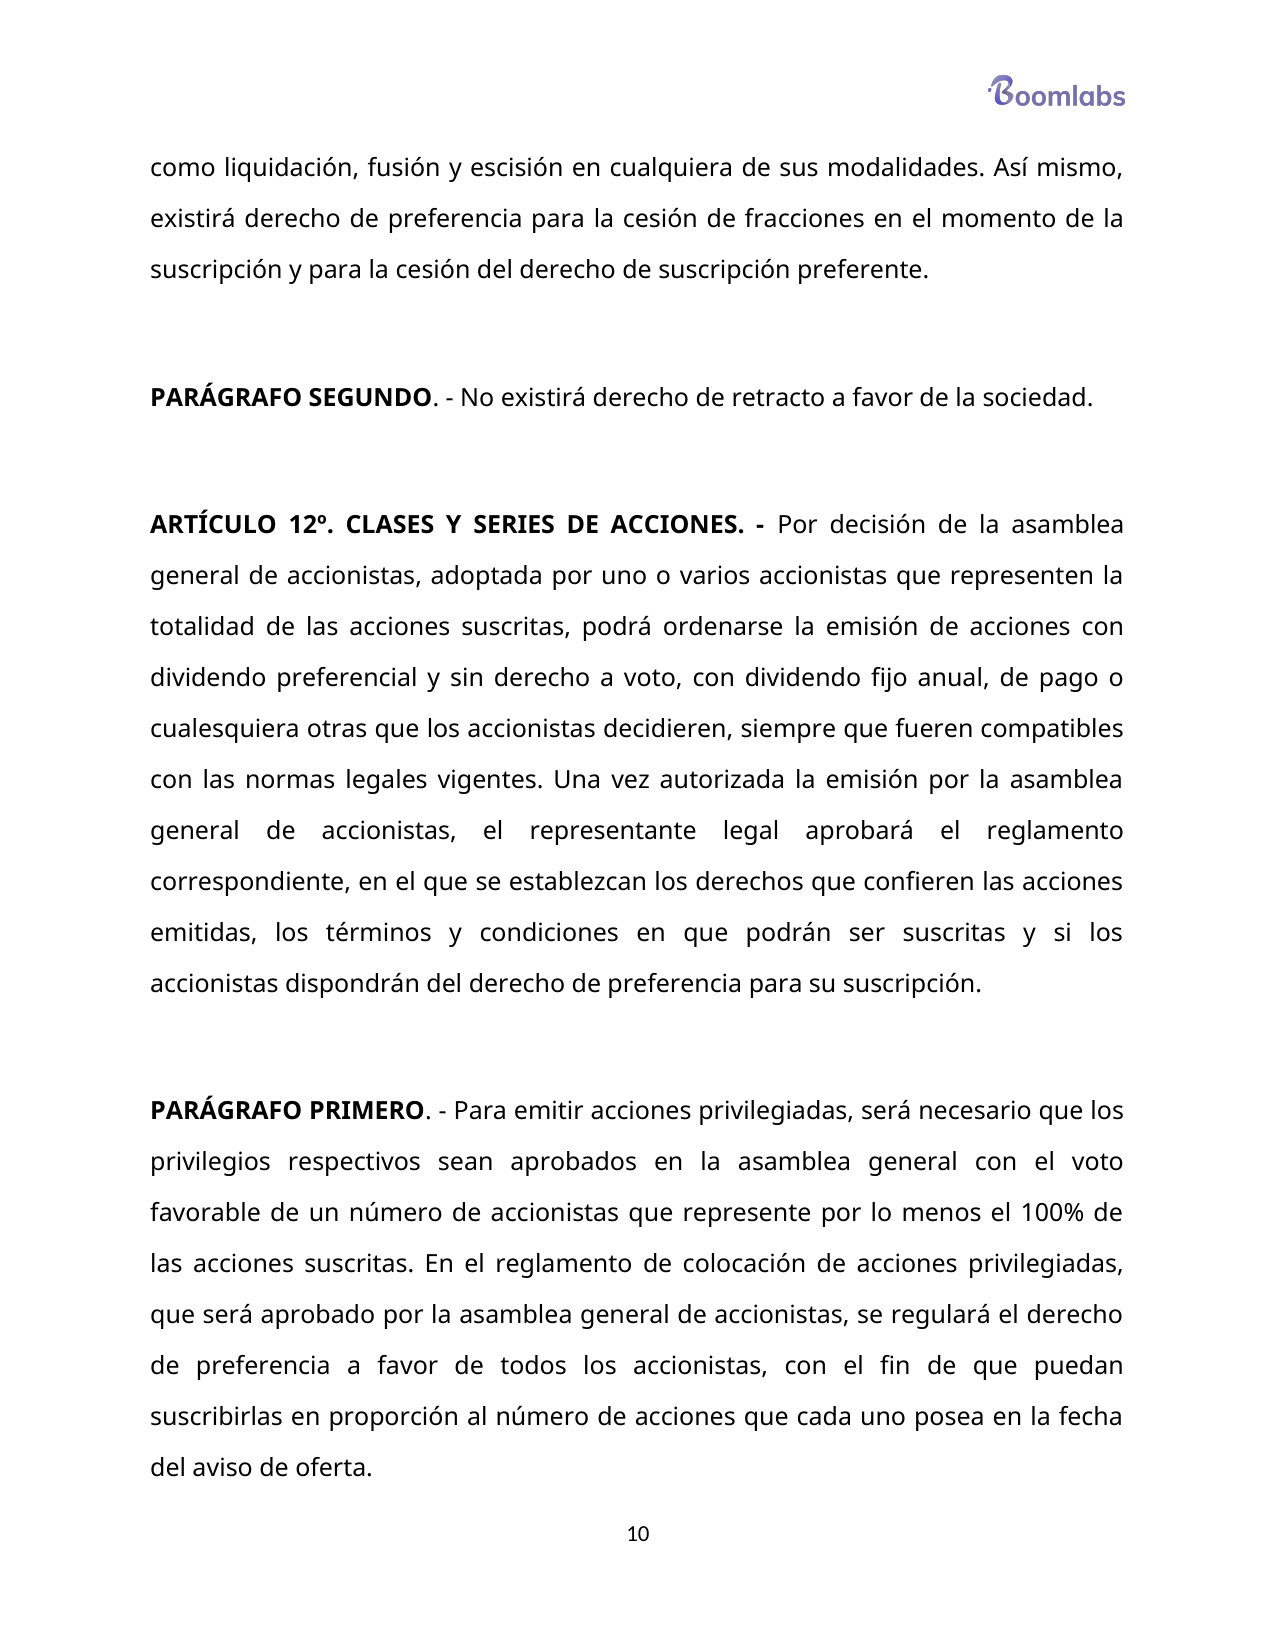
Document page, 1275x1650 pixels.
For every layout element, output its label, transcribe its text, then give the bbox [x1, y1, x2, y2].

text PARÁGRAFO SEGUNDO. - No existirá derecho de retracto a favor de la sociedad. [150, 379, 1125, 413]
text PARÁGRAFO PRIMERO. - Para emitir acciones privilegiadas, será necesario que los privilegios respectivos sean aprobados en la asamblea general con el voto favorable de un número de accionistas que represente por lo menos el 100% de las acciones suscritas. En el reglamento de colocación de acciones privilegiadas, que será aprobado por la asamblea general de accionistas, se regulará el derecho de preferencia a favor de todos los accionistas, con el fin de que puedan suscribirlas en proporción al número de acciones que cada uno posea en la fecha del aviso de oferta. [150, 1093, 1125, 1484]
text ARTÍCULO 12º. CLASES Y SERIES DE ACCIONES. - Por decisión de la asamblea general de accionistas, adoptada por uno o varios accionistas que representen la totalidad de las acciones suscritas, podrá ordenarse la emisión de acciones con dividendo preferencial y sin derecho a voto, con dividendo fijo anual, de pago o cualesquiera otras que los accionistas decidieren, siempre que fueren compatibles con las normas legales vigentes. Una vez autorizada la emisión por la asamblea general de accionistas, el representante legal aprobará el reglamento correspondiente, en el que se establezcan los derechos que confieren las acciones emitidas, los términos y condiciones en que podrán ser suscritas y si los accionistas dispondrán del derecho de preferencia para su suscripción. [150, 506, 1125, 1000]
picture [987, 75, 1125, 107]
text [150, 150, 1125, 286]
